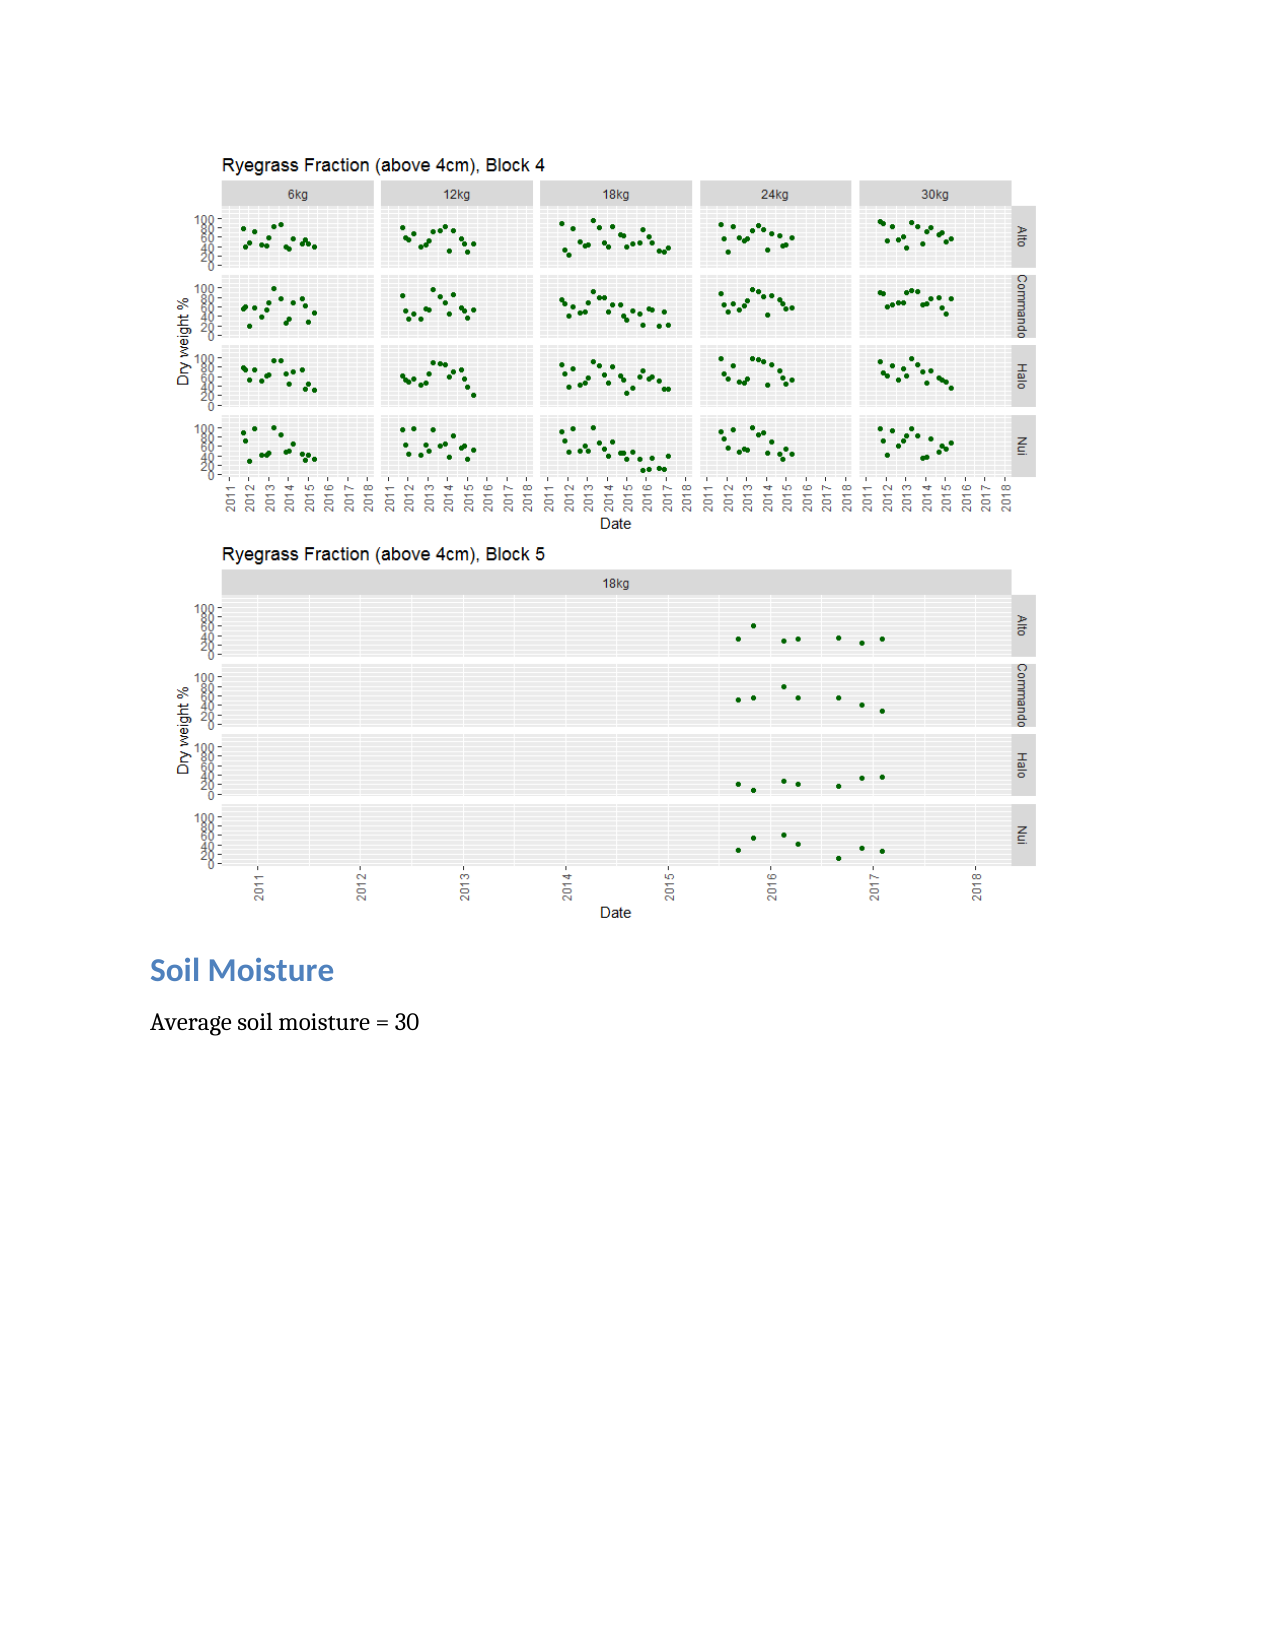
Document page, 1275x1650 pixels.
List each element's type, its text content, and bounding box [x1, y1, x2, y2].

subtitle Soil Moisture [150, 948, 1125, 989]
text Average soil moisture = 30 [150, 1008, 1125, 1037]
picture [168, 150, 1044, 928]
